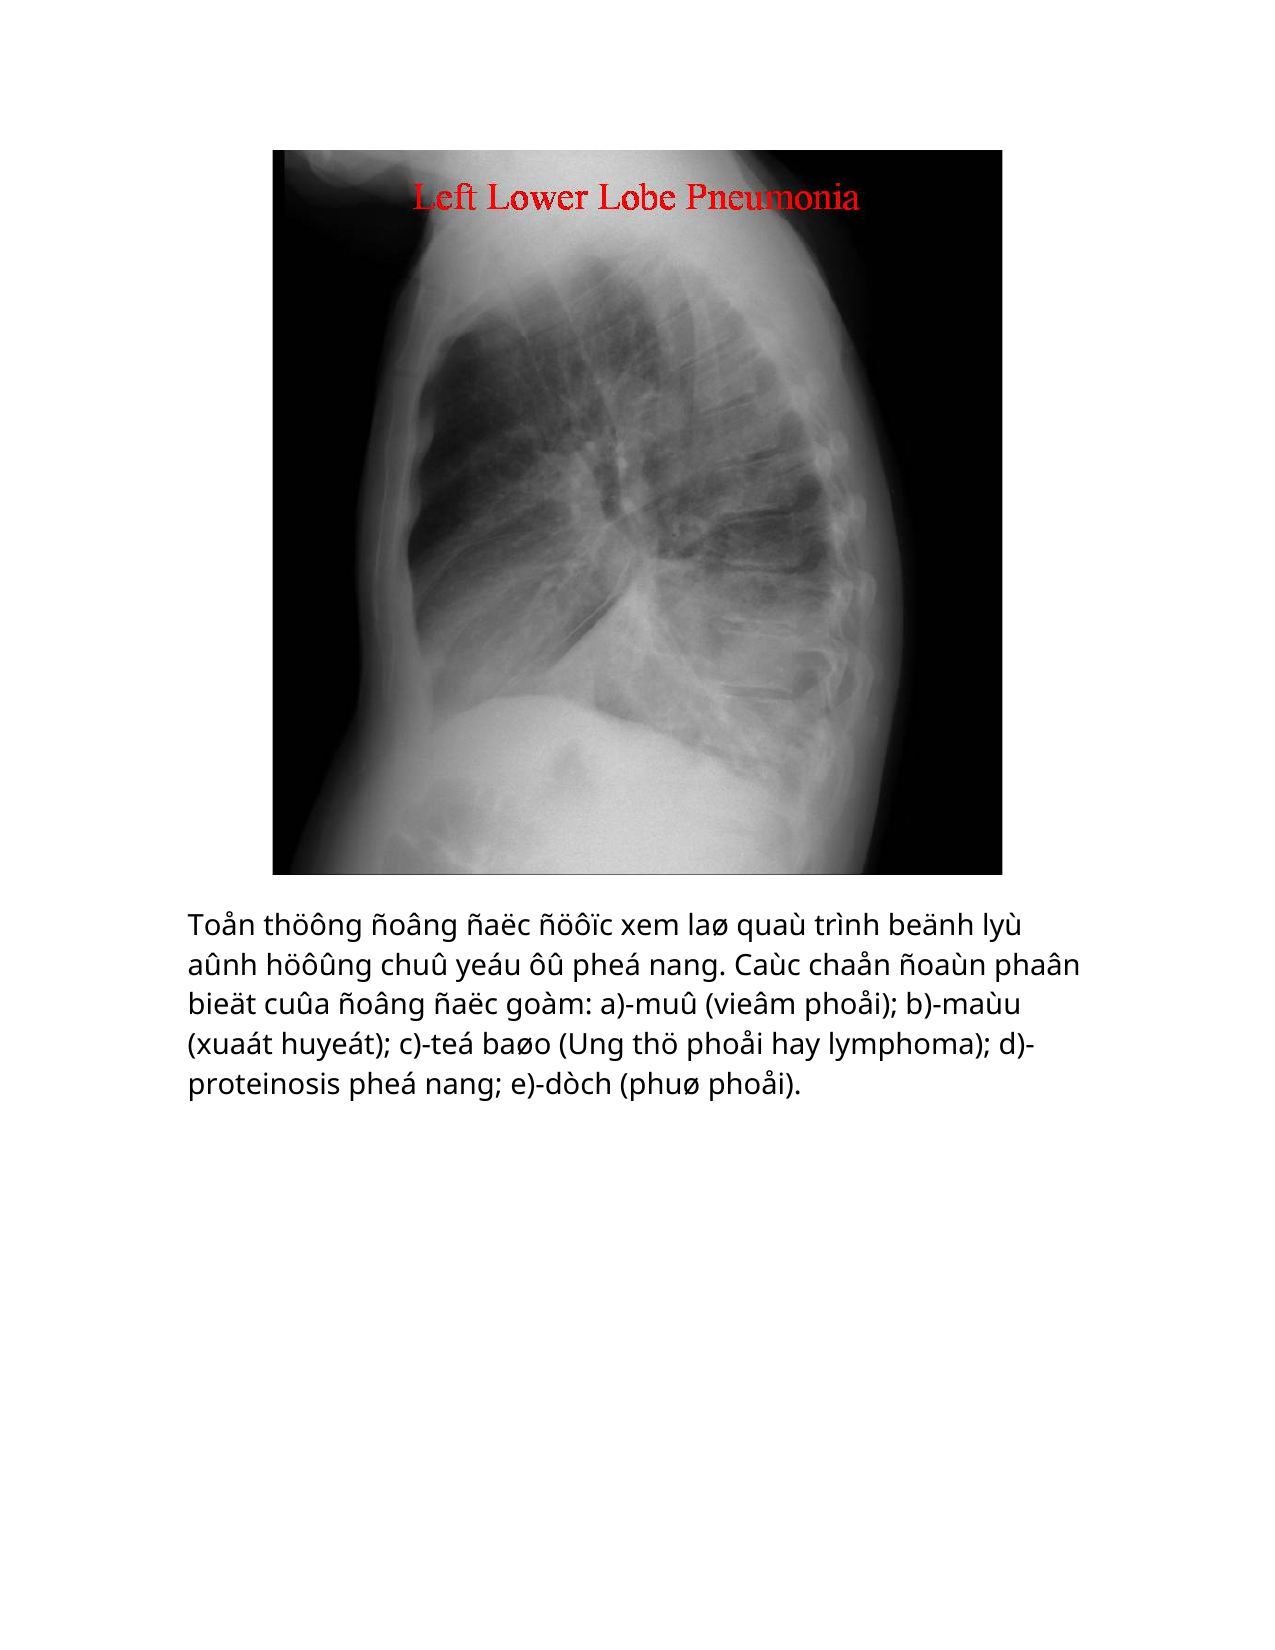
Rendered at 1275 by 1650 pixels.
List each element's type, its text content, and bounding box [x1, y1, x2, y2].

picture [272, 150, 1003, 875]
text Toån thöông ñoâng ñaëc ñöôïc xem laø quaù trình beänh lyù aûnh höôûng chuû yeáu ôû pheá nang. Caùc chaån ñoaùn phaân bieät cuûa ñoâng ñaëc goàm: a)-muû (vieâm phoåi); b)-maùu (xuaát huyeát); c)-teá baøo (Ung thö phoåi hay lymphoma); d)-proteinosis pheá nang; e)-dòch (phuø phoåi). [187, 904, 1087, 1103]
